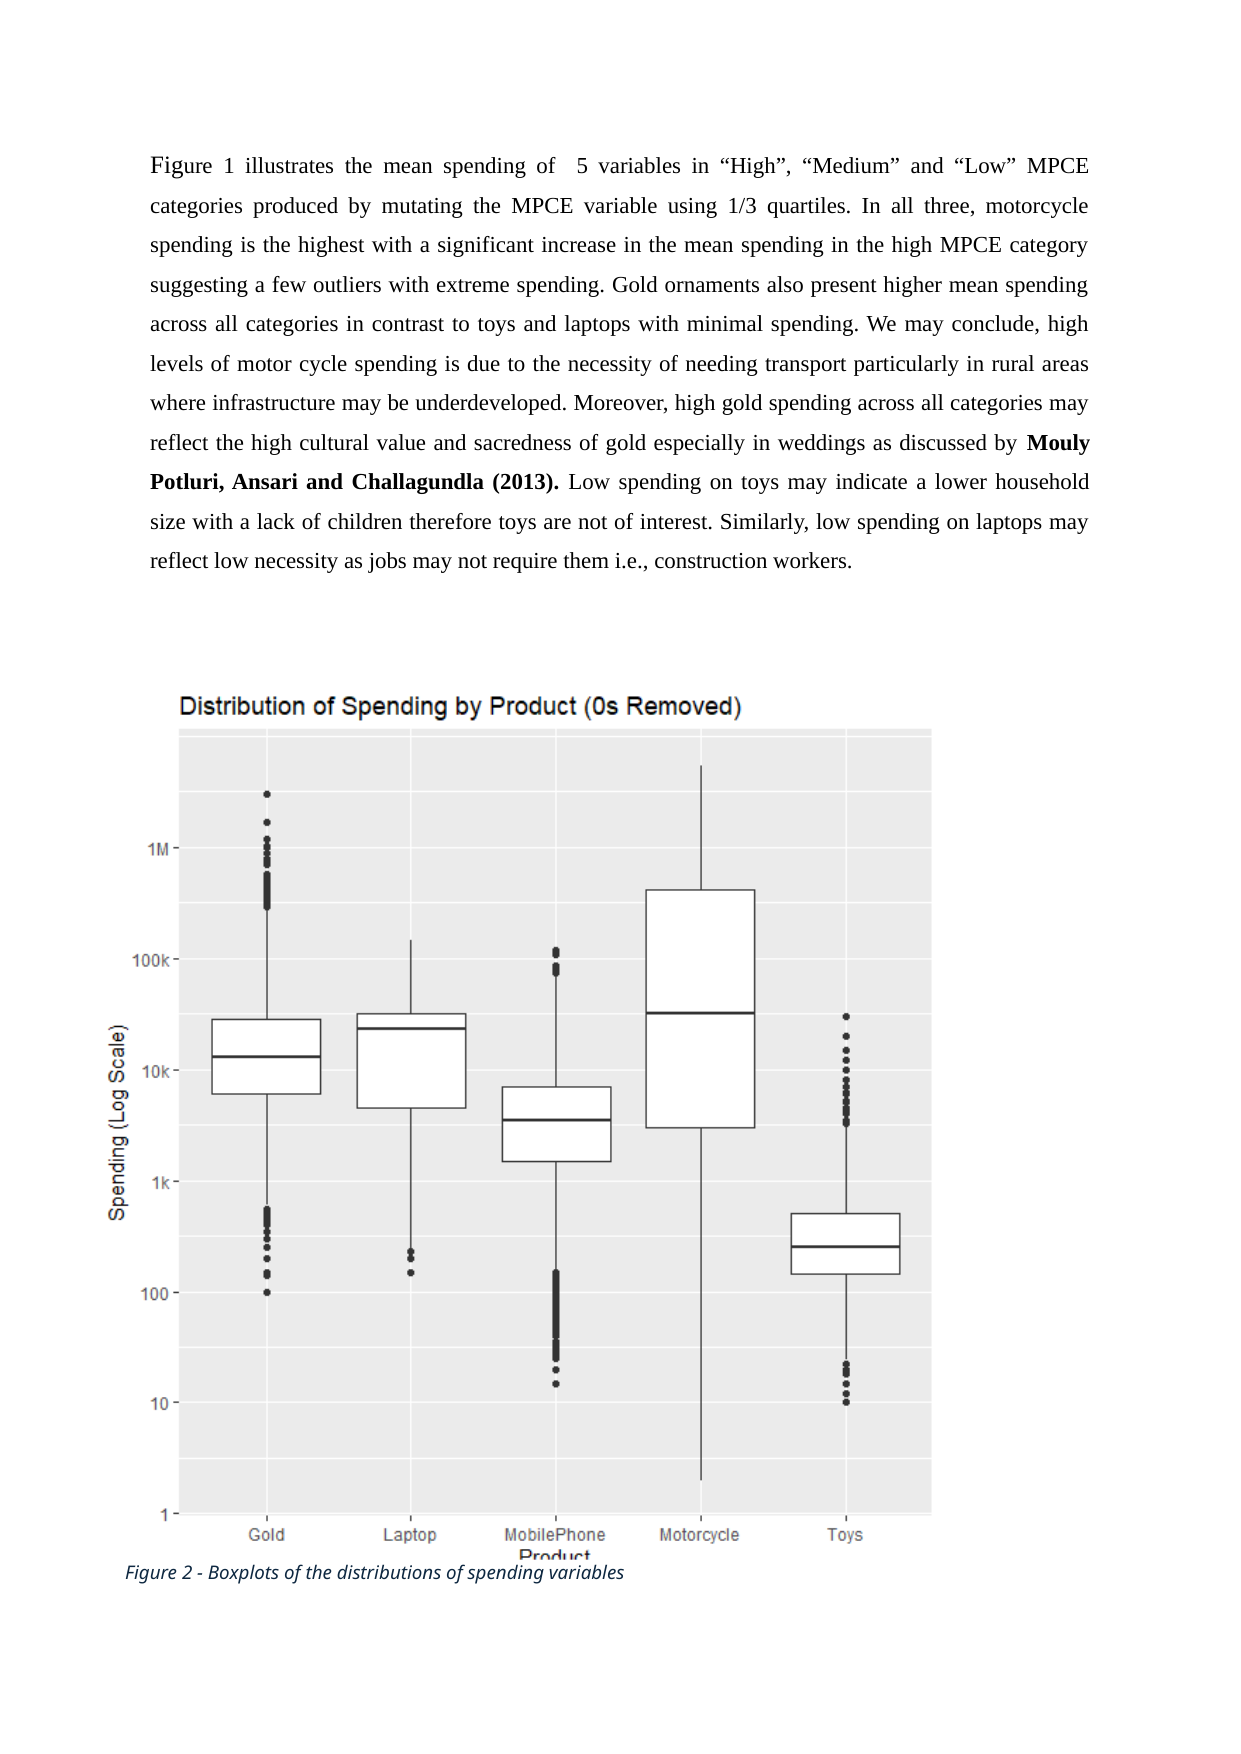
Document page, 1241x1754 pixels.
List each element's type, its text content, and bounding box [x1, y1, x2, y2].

text Figure 1 illustrates the mean spending of 5 variables in “High”, “Medium” and “Low” MPCE categories produced by mutating the MPCE variable using 1/3 quartiles. In all three, motorcycle spending is the highest with a significant increase in the mean spending in the high MPCE category suggesting a few outliers with extreme spending. Gold ornaments also present higher mean spending across all categories in contrast to toys and laptops with minimal spending. We may conclude, high levels of motor cycle spending is due to the necessity of needing transport particularly in rural areas where infrastructure may be underdeveloped. Moreover, high gold spending across all categories may reflect the high cultural value and sacredness of gold especially in weddings as discussed by Mouly Potluri, Ansari and Challagundla (2013). Low spending on toys may indicate a lower household size with a lack of children therefore toys are not of interest. Similarly, low spending on laptops may reflect low necessity as jobs may not require them i.e., construction workers. [150, 150, 1090, 573]
picture [96, 684, 943, 1579]
